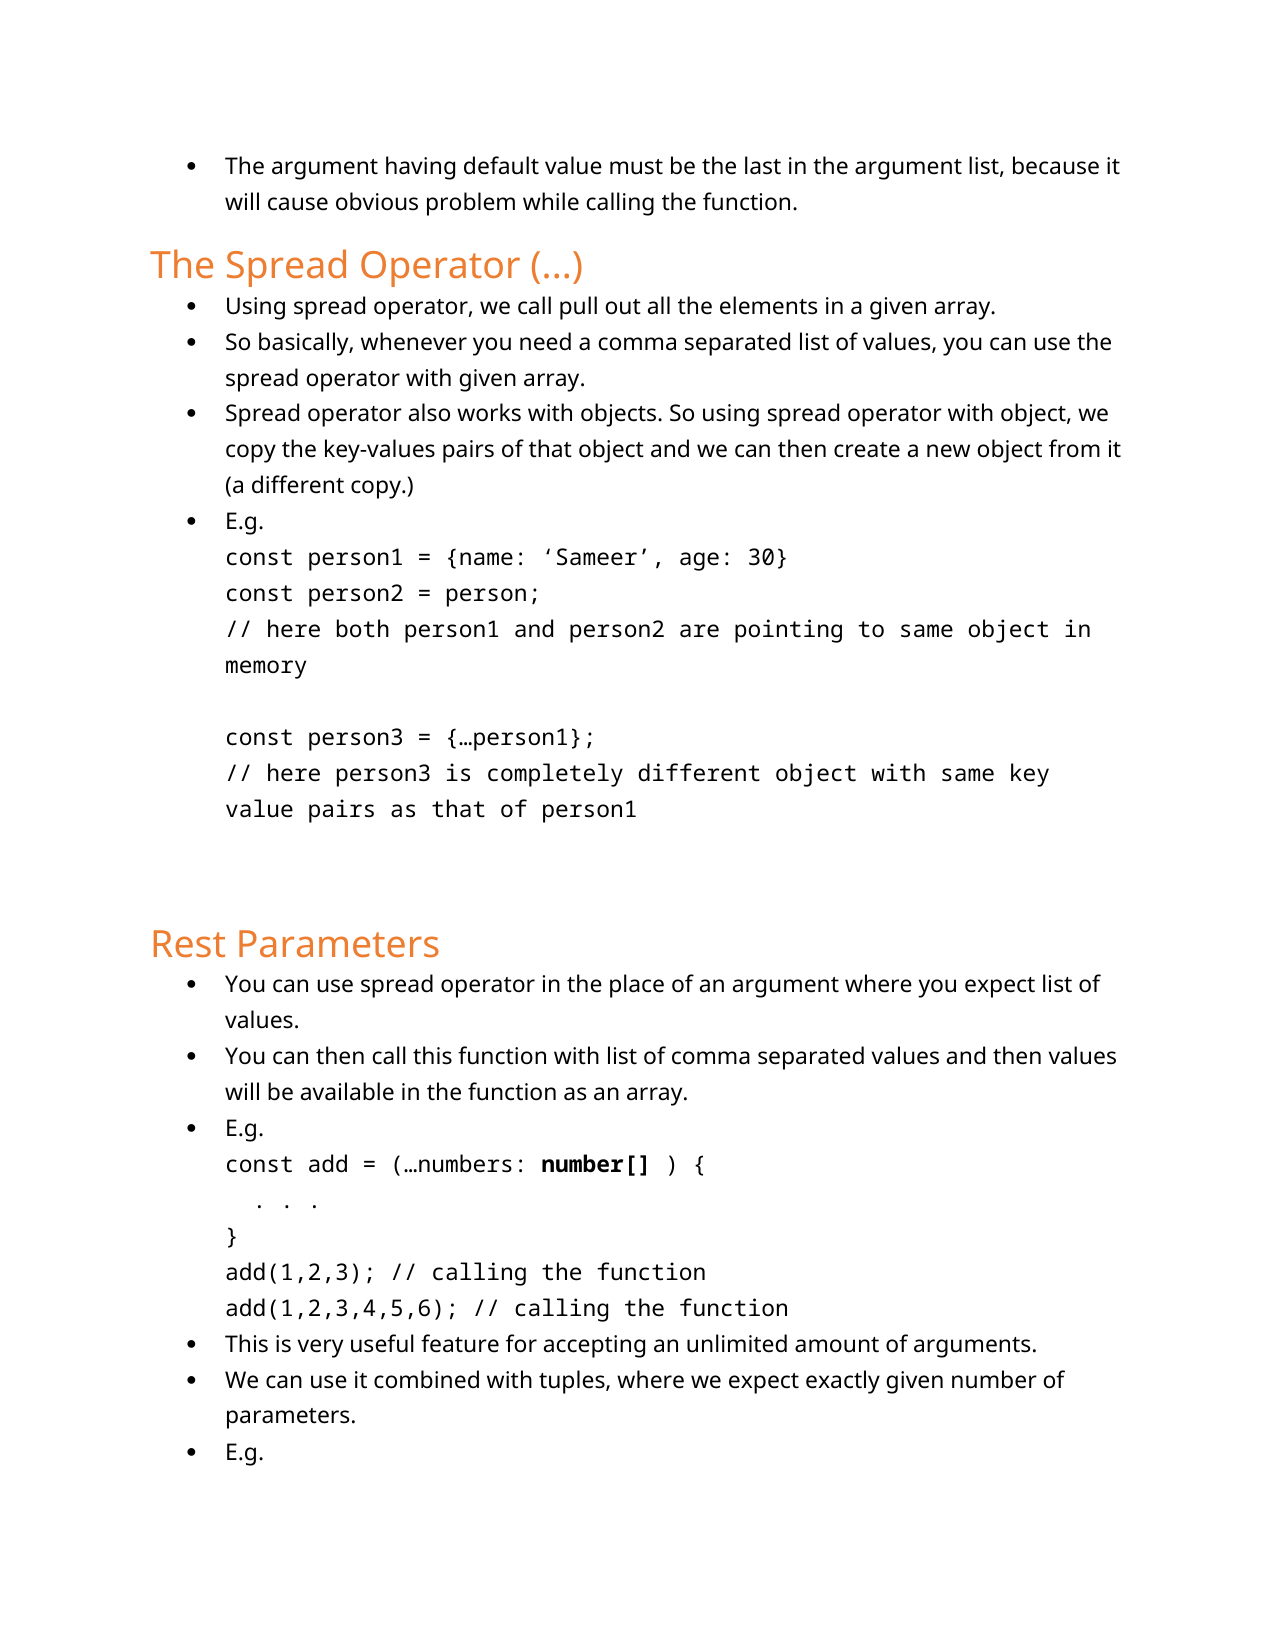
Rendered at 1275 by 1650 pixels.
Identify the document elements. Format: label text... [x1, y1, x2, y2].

list const person3 = {…person1}; // here person3 is completely different object with same key value pairs as that of person1 [225, 721, 1125, 824]
list } [225, 1220, 1125, 1251]
list You can use spread operator in the place of an argument where you expect list of values. [187, 968, 1125, 1035]
list The argument having default value must be the last in the argument list, because it will cause obvious problem while calling the function. [187, 150, 1125, 217]
list Using spread operator, we call pull out all the elements in a given array. [187, 289, 1125, 321]
list const add = (…numbers: number[] ) { [225, 1148, 1125, 1179]
list add(1,2,3); // calling the function [225, 1256, 1125, 1287]
subtitle Rest Parameters [150, 917, 1125, 968]
list const person2 = person; // here both person1 and person2 are pointing to same object in memory [225, 577, 1125, 716]
list add(1,2,3,4,5,6); // calling the function [225, 1292, 1125, 1323]
list You can then call this function with list of comma separated values and then values will be available in the function as an array. [187, 1040, 1125, 1107]
list E.g. [187, 1112, 1125, 1143]
list Spread operator also works with objects. So using spread operator with object, we copy the key-values pairs of that object and we can then create a new object from it (a different copy.) [187, 397, 1125, 501]
list E.g. [187, 1435, 1125, 1467]
list . . . [225, 1184, 1125, 1215]
list We can use it combined with tuples, where we expect exactly given number of parameters. [187, 1363, 1125, 1431]
list const person1 = {name: ‘Sameer’, age: 30} [225, 541, 1125, 572]
list E.g. [187, 505, 1125, 536]
list So basically, whenever you need a comma separated list of values, you can use the spread operator with given array. [187, 326, 1125, 393]
list This is very useful feature for accepting an unlimited amount of arguments. [187, 1328, 1125, 1359]
subtitle The Spread Operator (...) [150, 238, 1125, 289]
